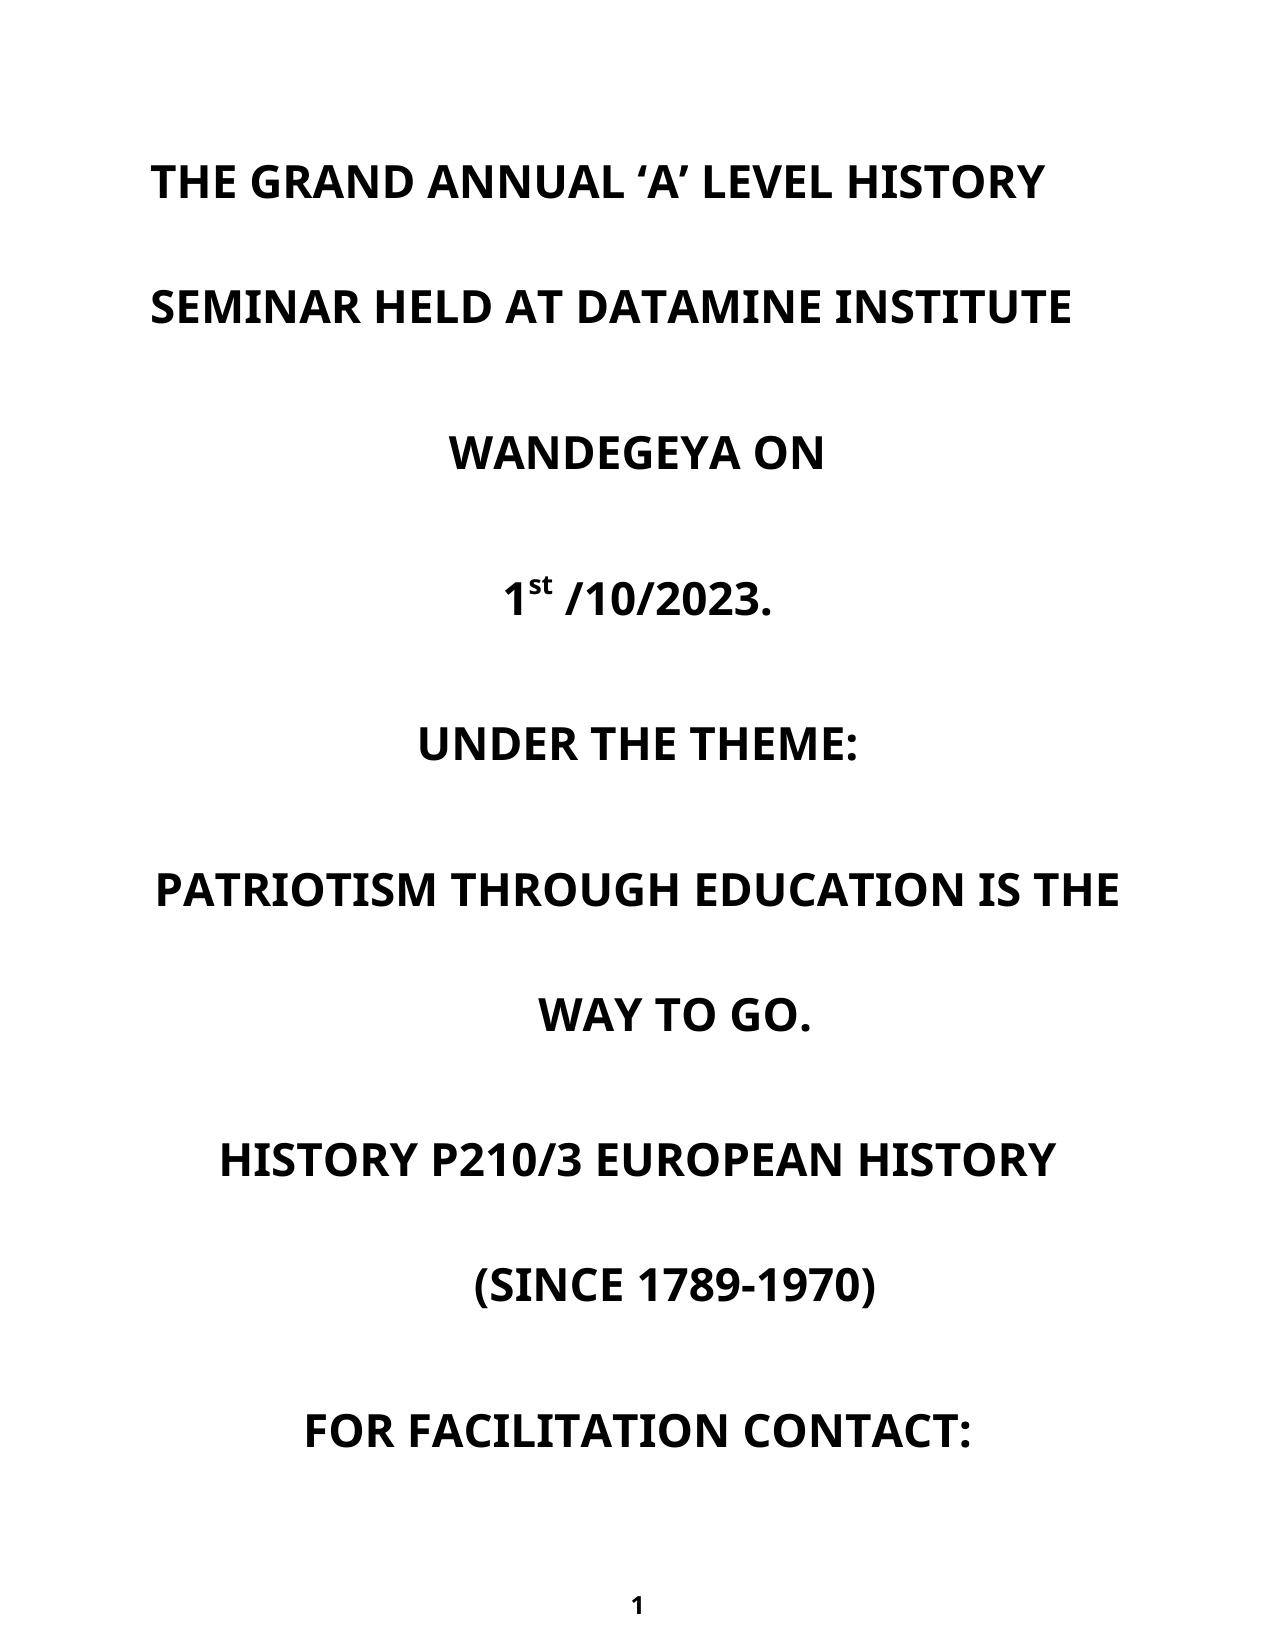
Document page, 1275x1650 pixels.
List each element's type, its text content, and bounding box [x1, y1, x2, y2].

text THE GRAND ANNUAL ‘A’ LEVEL HISTORY SEMINAR HELD AT DATAMINE INSTITUTE [150, 150, 1125, 337]
text 1st /10/2023. [150, 566, 1125, 628]
text PATRIOTISM THROUGH EDUCATION IS THE WAY TO GO. [150, 857, 1125, 1044]
text FOR FACILITATION CONTACT: [150, 1398, 1125, 1461]
text WANDEGEYA ON [150, 420, 1125, 483]
text HISTORY P210/3 EUROPEAN HISTORY (SINCE 1789-1970) [150, 1128, 1125, 1315]
text UNDER THE THEME: [150, 712, 1125, 774]
